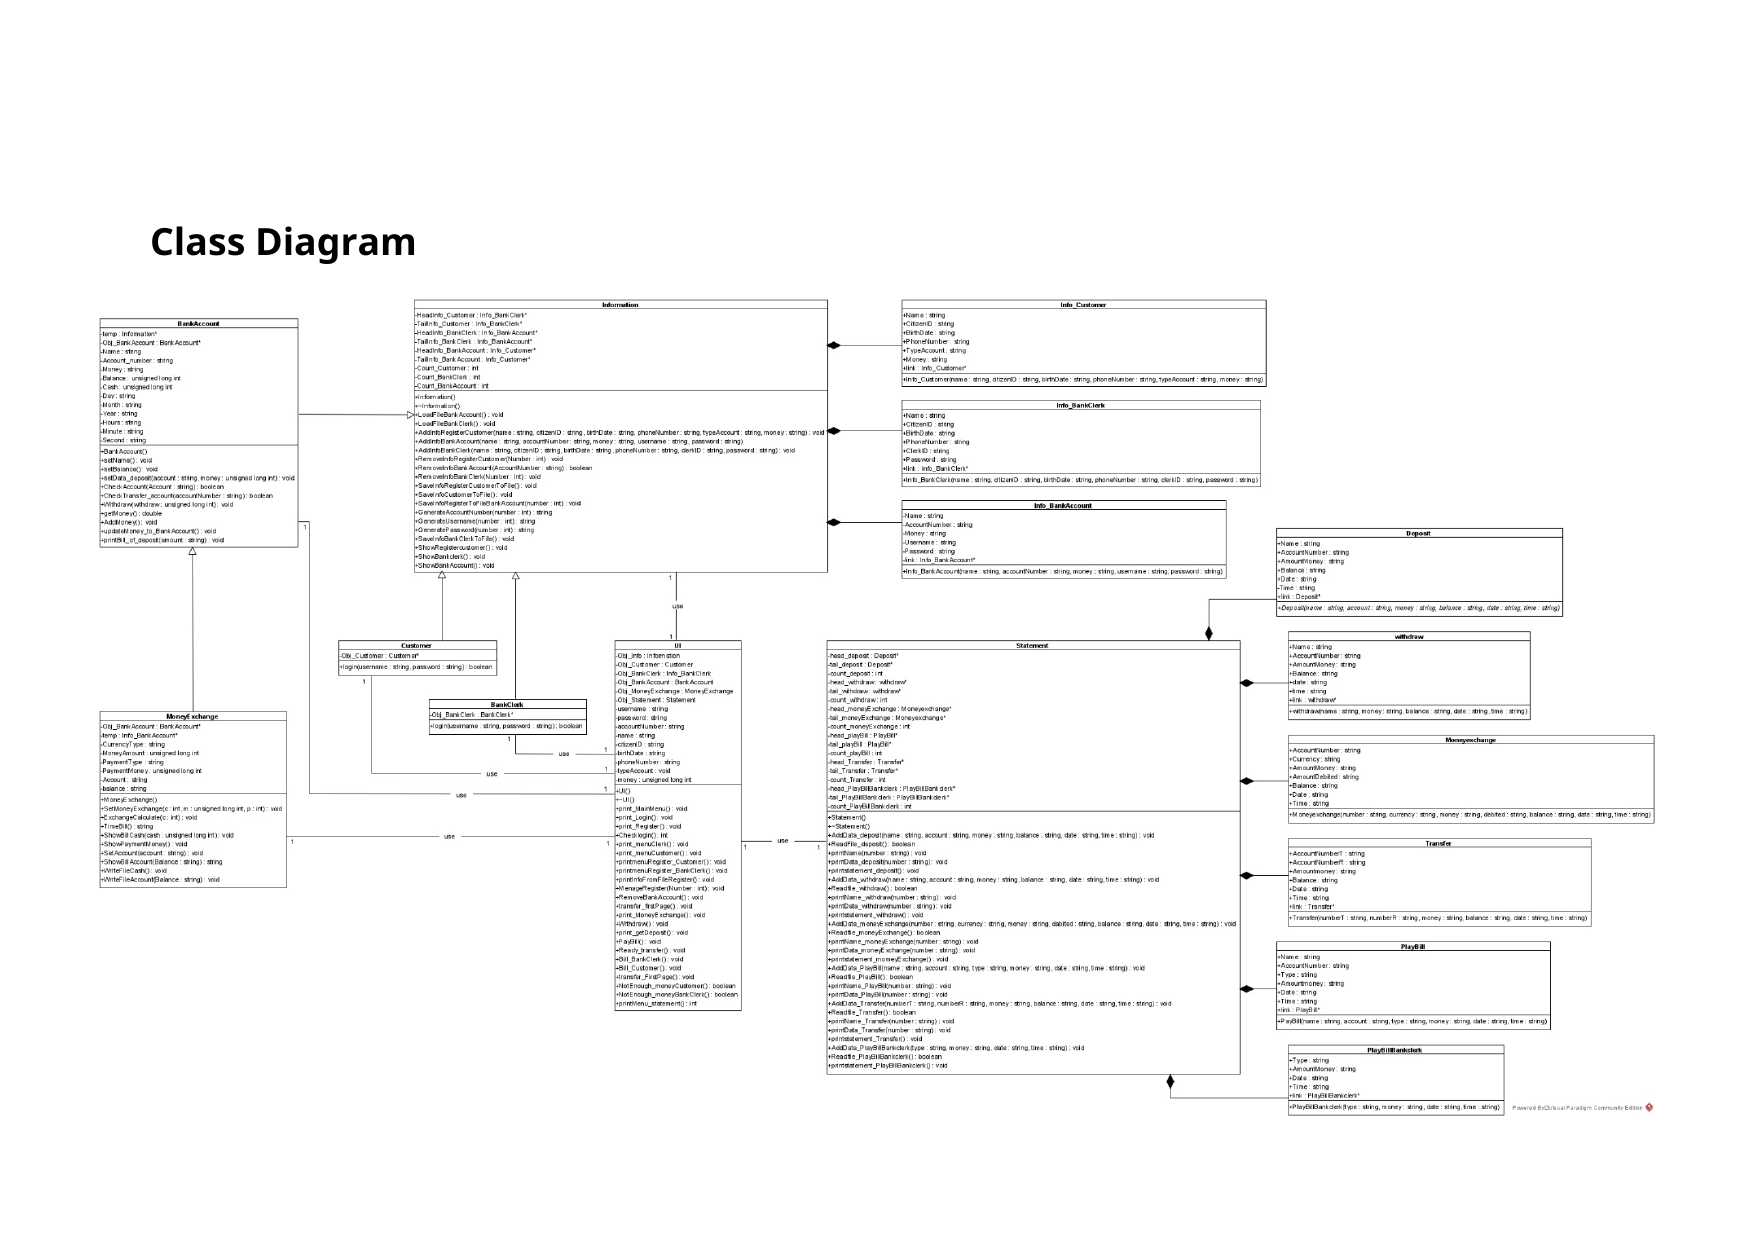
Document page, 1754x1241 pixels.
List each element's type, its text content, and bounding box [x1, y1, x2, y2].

picture [98, 298, 1656, 1117]
text Class Diagram [150, 216, 1604, 267]
